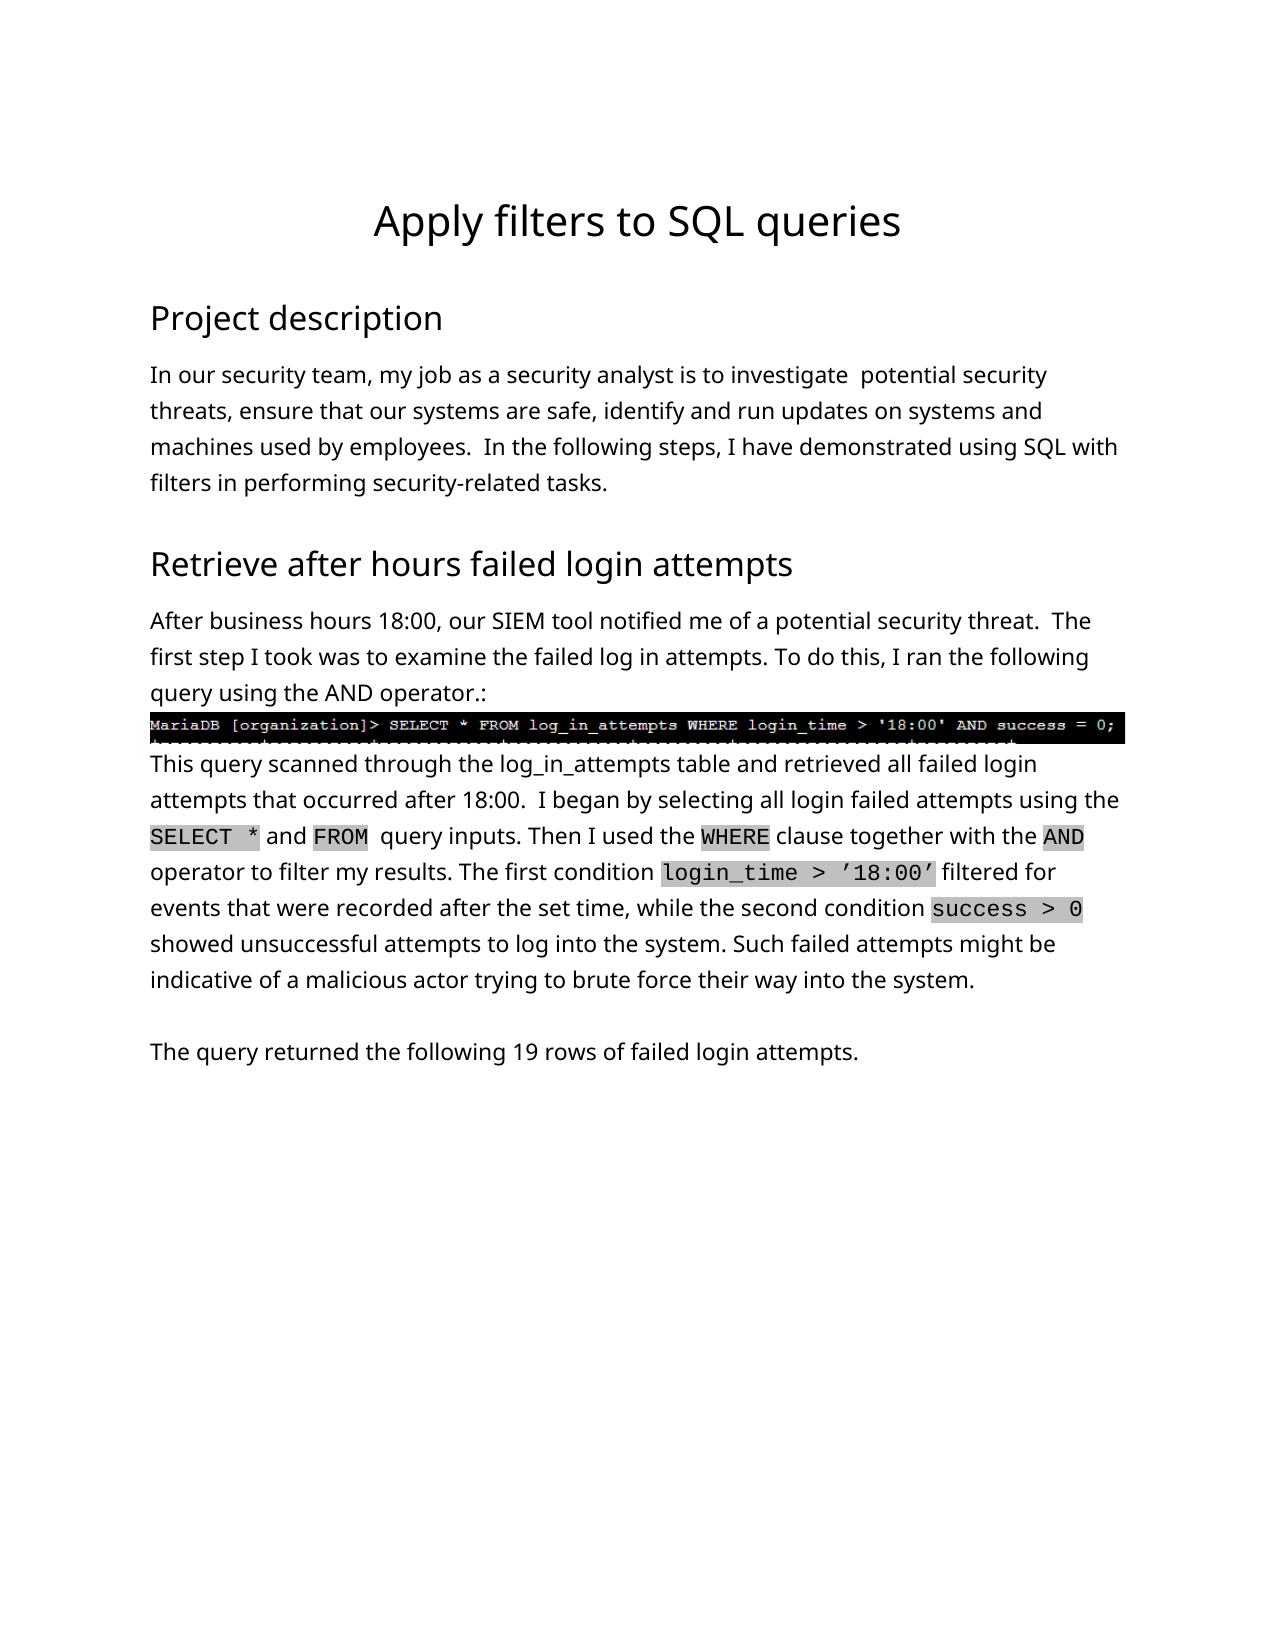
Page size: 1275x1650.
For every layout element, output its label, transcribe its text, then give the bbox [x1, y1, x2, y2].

text After business hours 18:00, our SIEM tool notified me of a potential security threat. The first step I took was to examine the failed log in attempts. To do this, I ran the following query using the AND operator.: [150, 605, 1125, 708]
subtitle Project description [150, 294, 1125, 340]
text In our security team, my job as a security analyst is to investigate potential security threats, ensure that our systems are safe, identify and run updates on systems and machines used by employees. In the following steps, I have demonstrated using SQL with filters in performing security-related tasks. [150, 359, 1125, 498]
subtitle Apply filters to SQL queries [150, 192, 1125, 248]
picture [150, 712, 1125, 744]
text The query returned the following 19 rows of failed login attempts. [150, 1036, 1125, 1067]
text This query scanned through the log_in_attempts table and retrieved all failed login attempts that occurred after 18:00. I began by selecting all login failed attempts using the SELECT * and FROM query inputs. Then I used the WHERE clause together with the AND operator to filter my results. The first condition login_time > ’18:00’ filtered for events that were recorded after the set time, while the second condition success > 0 showed unsuccessful attempts to log into the system. Such failed attempts might be indicative of a malicious actor trying to brute force their way into the system. [150, 748, 1125, 995]
subtitle Retrieve after hours failed login attempts [150, 540, 1125, 586]
